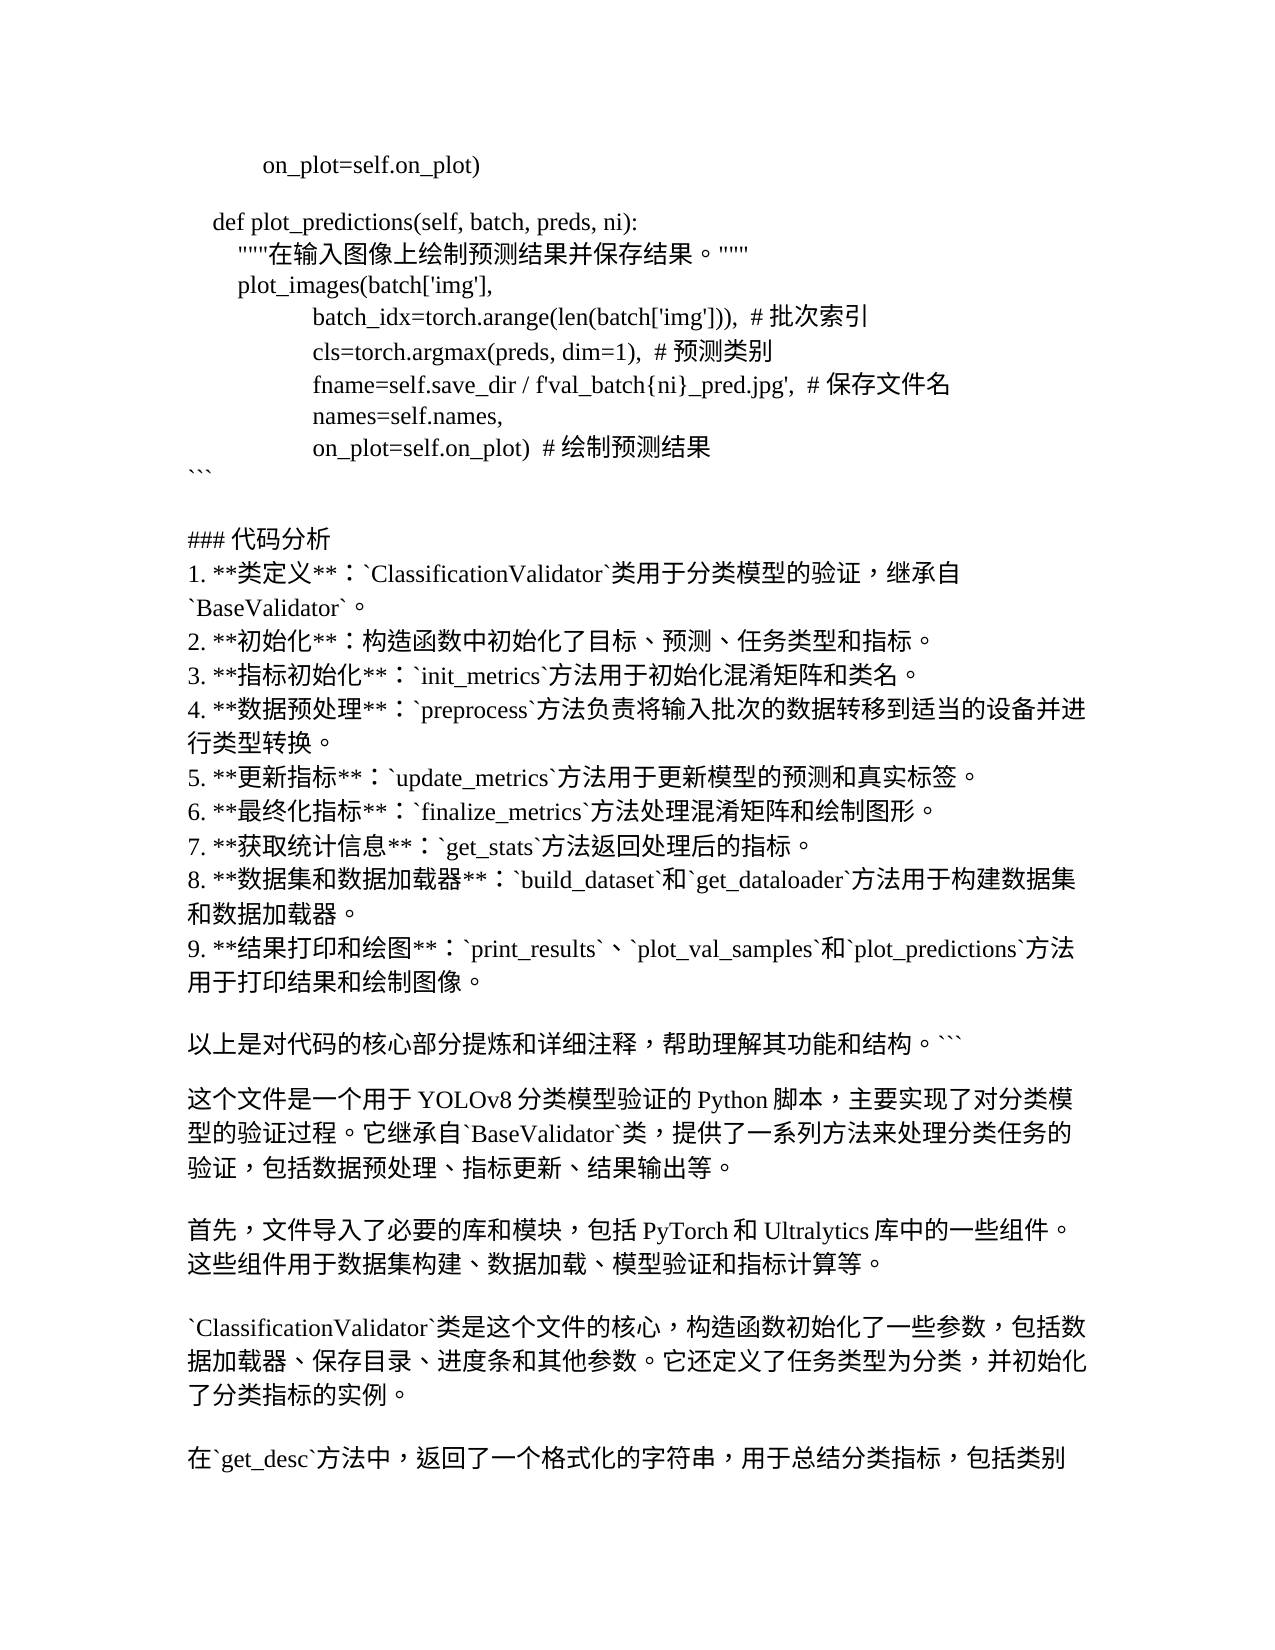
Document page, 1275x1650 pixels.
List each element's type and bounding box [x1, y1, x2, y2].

text [187, 1082, 1087, 1475]
text [187, 150, 1087, 1061]
